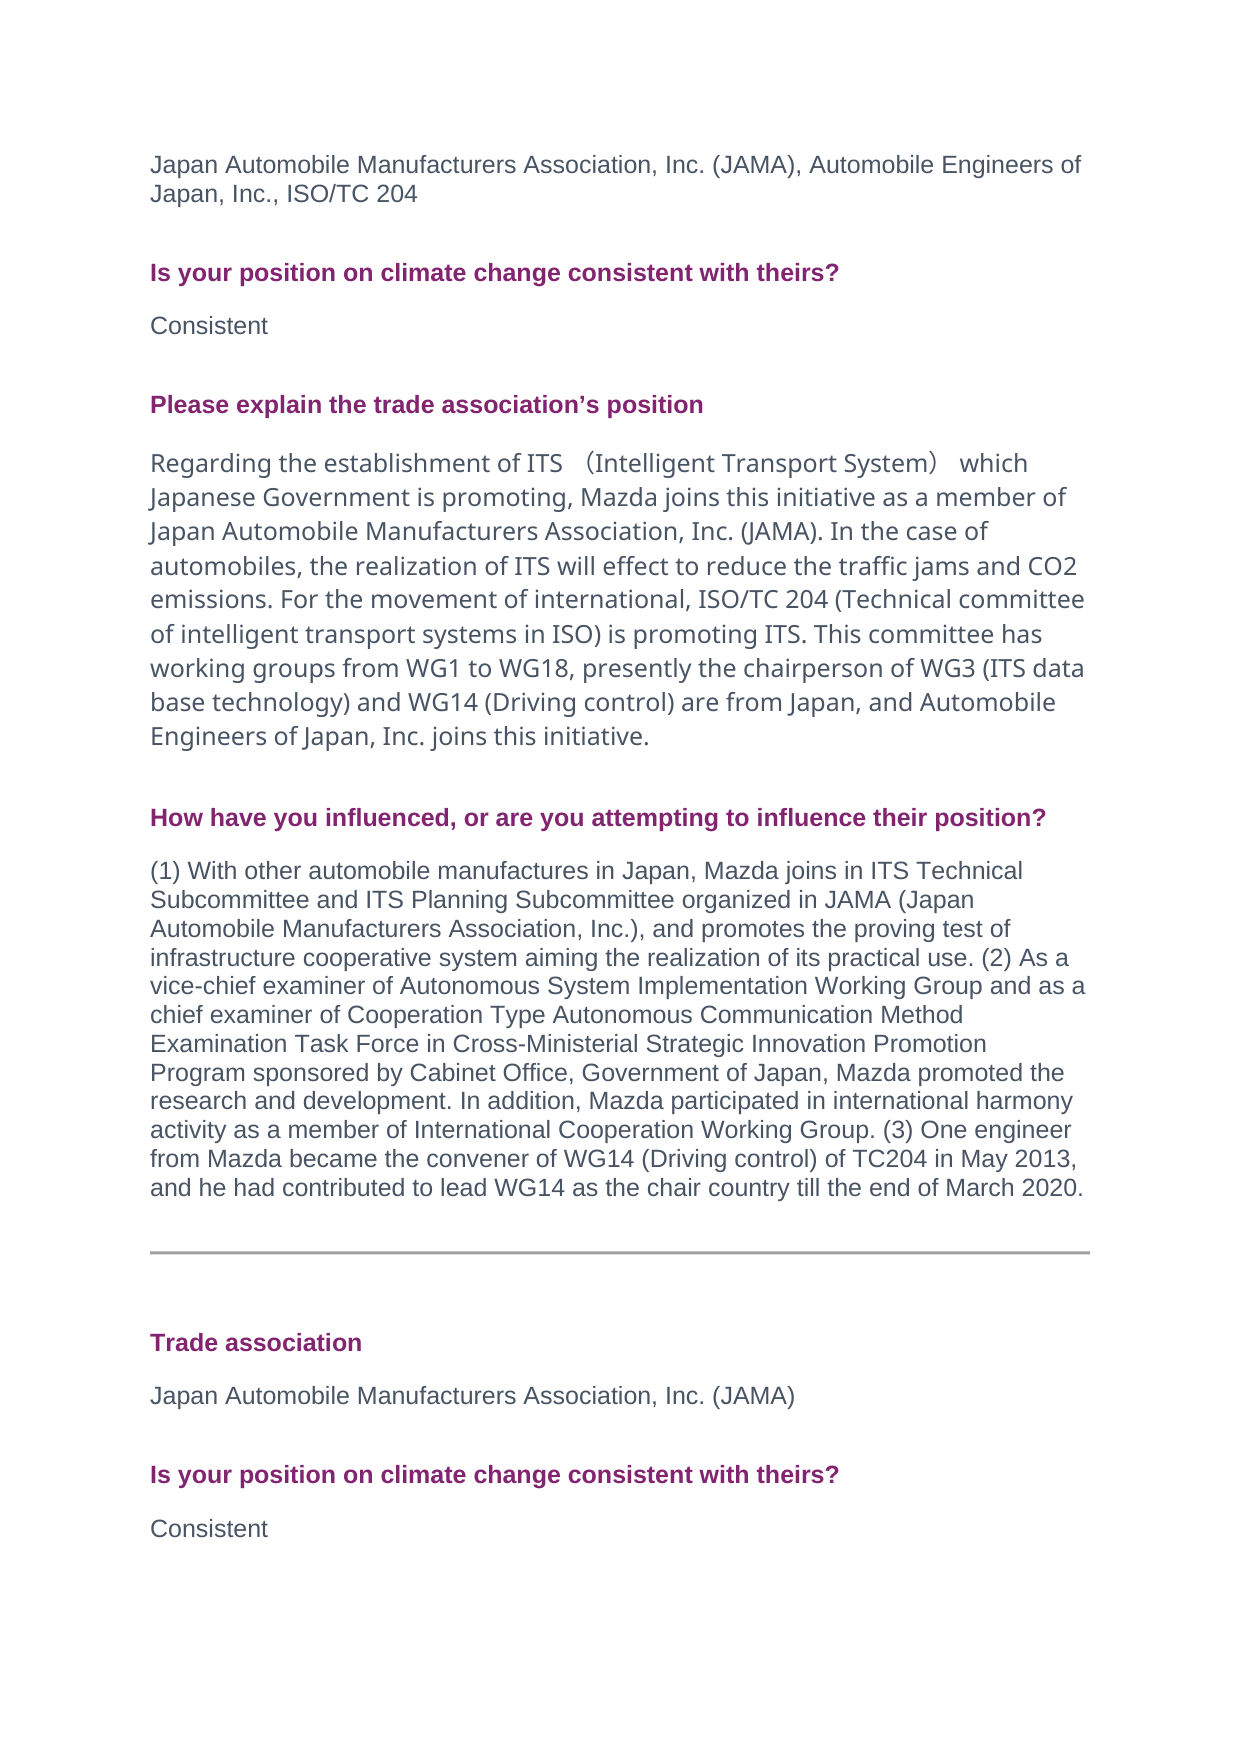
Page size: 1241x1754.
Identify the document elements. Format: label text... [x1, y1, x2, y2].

text Consistent [150, 311, 1090, 340]
text Japan Automobile Manufacturers Association, Inc. (JAMA) [150, 1381, 1090, 1410]
subtitle Trade association [150, 1328, 1090, 1356]
text Consistent [150, 1514, 1090, 1543]
text Japan Automobile Manufacturers Association, Inc. (JAMA), Automobile Engineers of Japan, Inc., ISO/TC 204 [150, 150, 1090, 207]
subtitle Is your position on climate change consistent with theirs? [150, 257, 1090, 286]
text (1) With other automobile manufactures in Japan, Mazda joins in ITS Technical Subcommittee and ITS Planning Subcommittee organized in JAMA (Japan Automobile Manufacturers Association, Inc.), and promotes the proving test of infrastructure cooperative system aiming the realization of its practical use. (2) As a vice-chief examiner of Autonomous System Implementation Working Group and as a chief examiner of Cooperation Type Autonomous Communication Method Examination Task Force in Cross-Ministerial Strategic Innovation Promotion Program sponsored by Cabinet Office, Government of Japan, Mazda promoted the research and development. In addition, Mazda participated in international harmony activity as a member of International Cooperation Working Group. (3) One engineer from Mazda became the convener of WG14 (Driving control) of TC204 in May 2013, and he had contributed to lead WG14 as the chair country till the end of March 2020. [150, 856, 1090, 1201]
subtitle Please explain the trade association’s position [150, 390, 1090, 419]
subtitle Is your position on climate change consistent with theirs? [150, 1460, 1090, 1489]
subtitle How have you influenced, or are you attempting to influence their position? [150, 802, 1090, 831]
text Regarding the establishment of ITS （Intelligent Transport System） which Japanese Government is promoting, Mazda joins this initiative as a member of Japan Automobile Manufacturers Association, Inc. (JAMA). In the case of automobiles, the realization of ITS will effect to reduce the traffic jams and CO2 emissions. For the movement of international, ISO/TC 204 (Technical committee of intelligent transport systems in ISO) is promoting ITS. This committee has working groups from WG1 to WG18, presently the chairperson of WG3 (ITS data base technology) and WG14 (Driving control) are from Japan, and Automobile Engineers of Japan, Inc. joins this initiative. [150, 444, 1090, 752]
